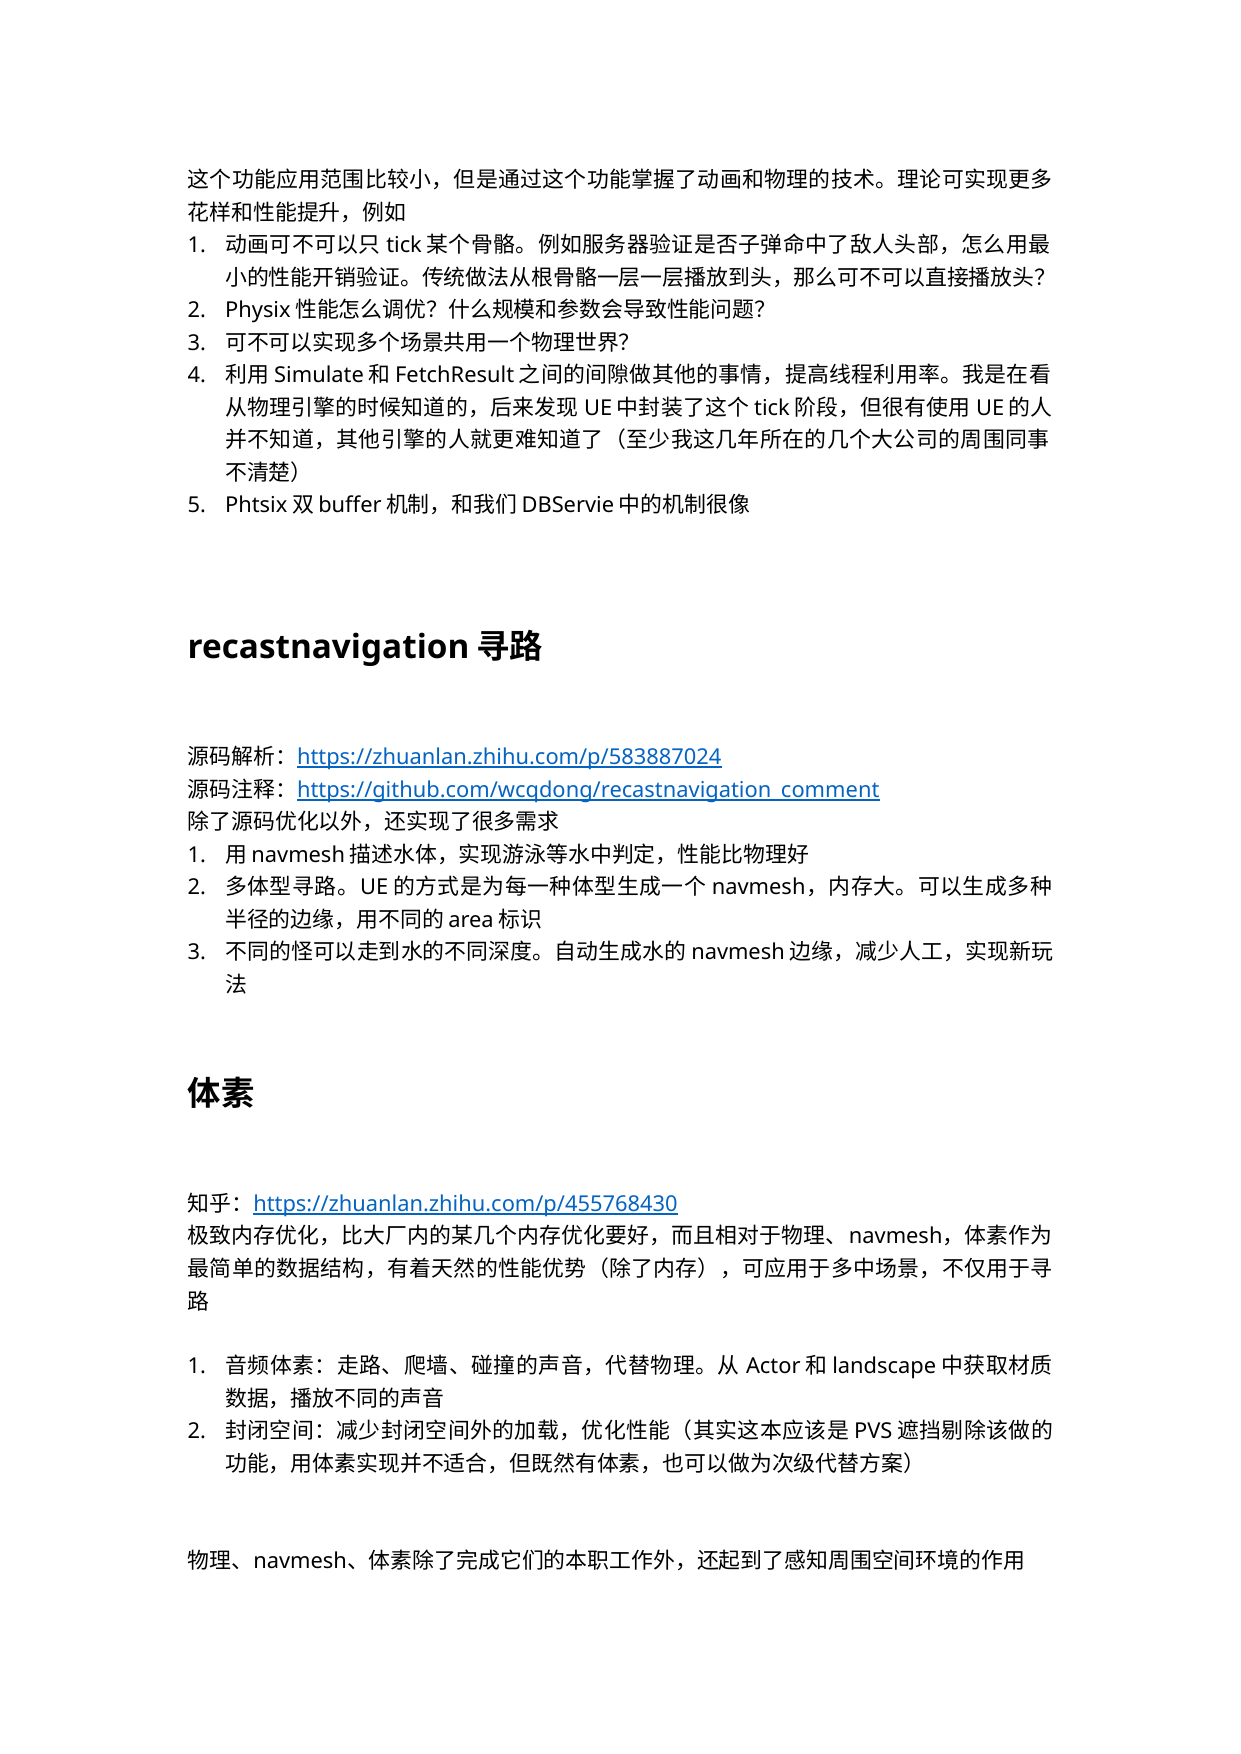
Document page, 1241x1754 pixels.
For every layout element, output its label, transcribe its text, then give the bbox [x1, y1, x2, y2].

list Physix性能怎么调优？什么规模和参数会导致性能问题？ [187, 292, 1053, 324]
text 这个功能应用范围比较小，但是通过这个功能掌握了动画和物理的技术。理论可实现更多花样和性能提升，例如 [187, 162, 1053, 227]
text 知乎：https://zhuanlan.zhihu.com/p/455768430 [187, 1186, 1053, 1218]
text 源码注释：https://github.com/wcqdong/recastnavigation_comment [187, 771, 1053, 804]
text 极致内存优化，比大厂内的某几个内存优化要好，而且相对于物理、navmesh，体素作为最简单的数据结构，有着天然的性能优势（除了内存），可应用于多中场景，不仅用于寻路 [187, 1218, 1053, 1316]
list 物理、navmesh、体素除了完成它们的本职工作外，还起到了感知周围空间环境的作用 [187, 1543, 1053, 1576]
list 音频体素：走路、爬墙、碰撞的声音，代替物理。从Actor和landscape中获取材质数据，播放不同的声音 [187, 1348, 1053, 1413]
text 源码解析：https://zhuanlan.zhihu.com/p/583887024 [187, 739, 1053, 771]
list 动画可不可以只tick某个骨骼。例如服务器验证是否子弹命中了敌人头部，怎么用最小的性能开销验证。传统做法从根骨骼一层一层播放到头，那么可不可以直接播放头？ [187, 227, 1053, 292]
list 用navmesh描述水体，实现游泳等水中判定，性能比物理好 [187, 836, 1053, 869]
text 除了源码优化以外，还实现了很多需求 [187, 804, 1053, 836]
list 封闭空间：减少封闭空间外的加载，优化性能（其实这本应该是PVS遮挡剔除该做的功能，用体素实现并不适合，但既然有体素，也可以做为次级代替方案） [187, 1413, 1053, 1478]
list 利用Simulate和FetchResult之间的间隙做其他的事情，提高线程利用率。我是在看从物理引擎的时候知道的，后来发现UE中封装了这个tick阶段，但很有使用UE的人并不知道，其他引擎的人就更难知道了（至少我这几年所在的几个大公司的周围同事不清楚） [187, 357, 1053, 487]
list 可不可以实现多个场景共用一个物理世界？ [187, 324, 1053, 357]
subtitle 体素 [187, 1058, 1053, 1123]
list Phtsix双buffer机制，和我们DBServie中的机制很像 [187, 487, 1053, 519]
list 多体型寻路。UE的方式是为每一种体型生成一个navmesh，内存大。可以生成多种半径的边缘，用不同的area标识 [187, 869, 1053, 934]
subtitle recastnavigation寻路 [187, 612, 1053, 677]
list 不同的怪可以走到水的不同深度。自动生成水的navmesh边缘，减少人工，实现新玩法 [187, 934, 1053, 999]
